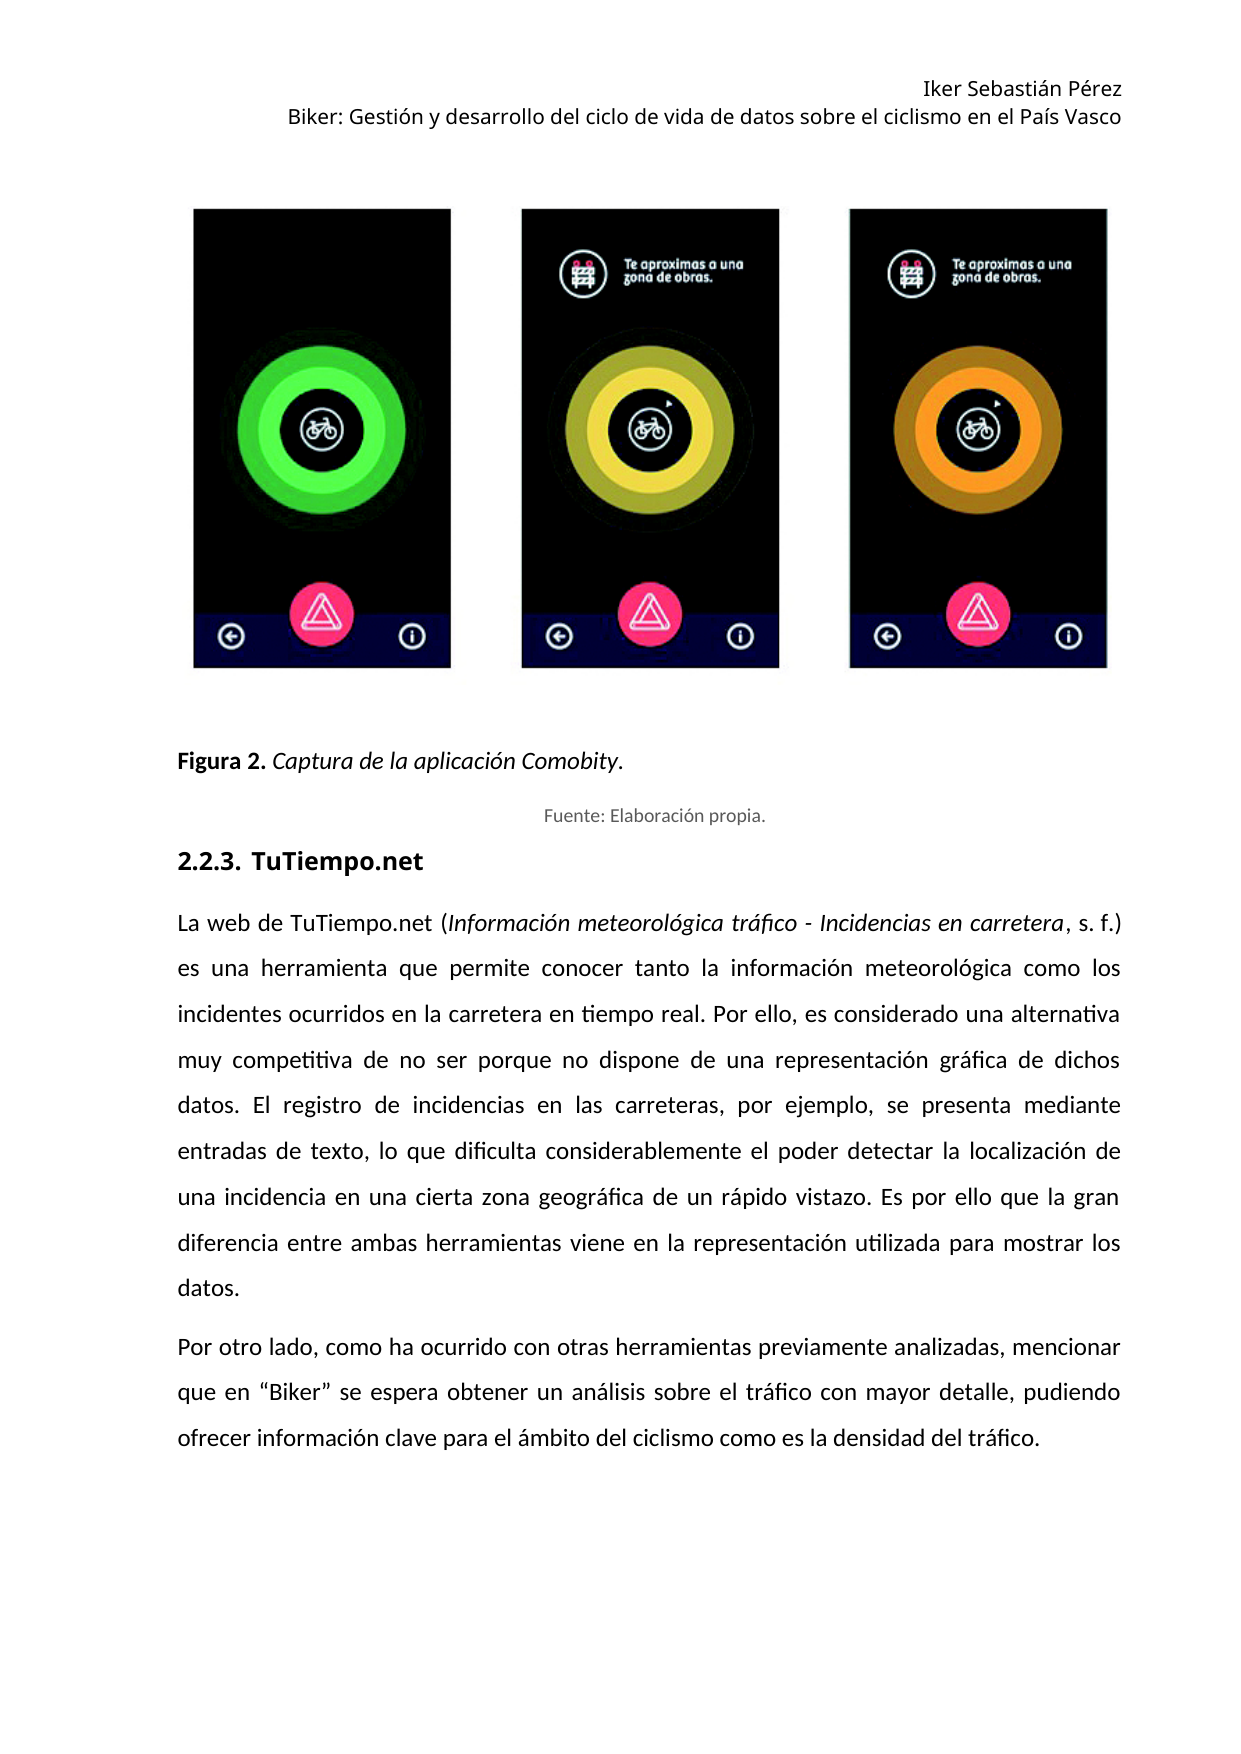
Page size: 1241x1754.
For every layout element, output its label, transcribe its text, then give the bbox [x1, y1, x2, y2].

picture [177, 206, 1123, 685]
text Por otro lado, como ha ocurrido con otras herramientas previamente analizadas, mencionar que en “Biker” se espera obtener un análisis sobre el tráfico con mayor detalle, pudiendo ofrecer información clave para el ámbito del ciclismo como es la densidad del tráfico. [177, 1331, 1122, 1453]
subtitle TuTiempo.net [177, 843, 1122, 877]
text La web de TuTiempo.net (Información meteorológica tráfico - Incidencias en carretera, s. f.) es una herramienta que permite conocer tanto la información meteorológica como los incidentes ocurridos en la carretera en tiempo real. Por ello, es considerado una alternativa muy competitiva de no ser porque no dispone de una representación gráfica de dichos datos. El registro de incidencias en las carreteras, por ejemplo, se presenta mediante entradas de texto, lo que dificulta considerablemente el poder detectar la localización de una incidencia en una cierta zona geográfica de un rápido vistazo. Es por ello que la gran diferencia entre ambas herramientas viene en la representación utilizada para mostrar los datos. [177, 907, 1122, 1303]
text Figura 2. Captura de la aplicación Comobity. [177, 685, 1122, 775]
text Fuente: Elaboración propia. [165, 803, 1144, 827]
